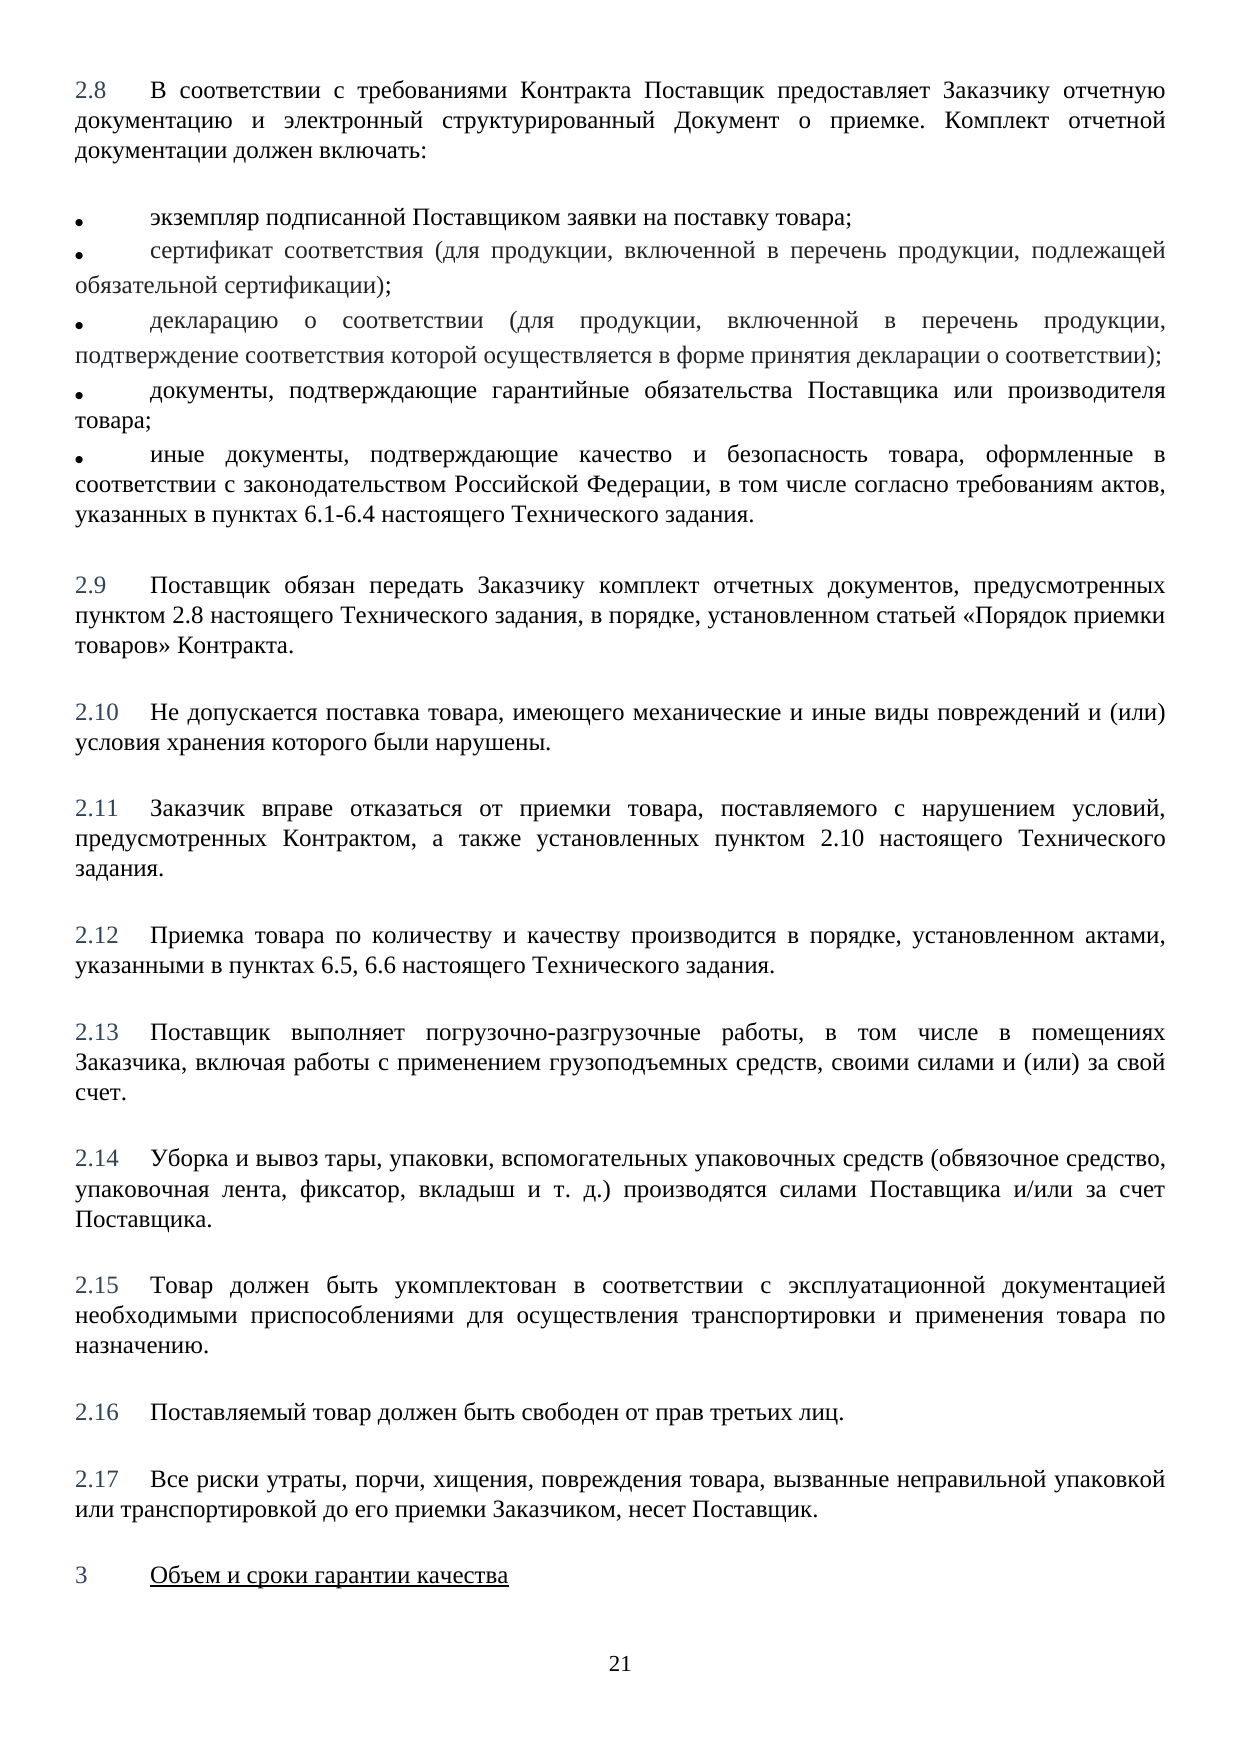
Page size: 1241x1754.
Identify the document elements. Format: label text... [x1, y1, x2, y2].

list документы, подтверждающие гарантийные обязательства Поставщика или производителя товара; [75, 375, 1167, 434]
list сертификат соответствия (для продукции, включенной в перечень продукции, подлежащей обязательной сертификации); [75, 235, 1167, 299]
list Объем и сроки гарантии качества [75, 1560, 1168, 1589]
list Поставщик выполняет погрузочно-разгрузочные работы, в том числе в помещениях Заказчика, включая работы с применением грузоподъемных средств, своими силами и (или) за свой счет. [75, 1017, 1167, 1106]
list декларацию о соответствии (для продукции, включенной в перечень продукции, подтверждение соответствия которой осуществляется в форме принятия декларации о соответствии); [75, 305, 1167, 369]
list Уборка и вывоз тары, упаковки, вспомогательных упаковочных средств (обвязочное средство, упаковочная лента, фиксатор, вкладыш и т. д.) производятся силами Поставщика и/или за счет Поставщика. [75, 1143, 1167, 1232]
list Заказчик вправе отказаться от приемки товара, поставляемого с нарушением условий, предусмотренных Контрактом, а также установленных пунктом 2.10 настоящего Технического задания. [75, 793, 1167, 882]
list иные документы, подтверждающие качество и безопасность товара, оформленные в соответствии с законодательством Российской Федерации, в том числе согласно требованиям актов, указанных в пунктах 6.1-6.4 настоящего Технического задания. [75, 439, 1167, 528]
list Товар должен быть укомплектован в соответствии с эксплуатационной документацией необходимыми приспособлениями для осуществления транспортировки и применения товара по назначению. [75, 1270, 1167, 1359]
list Приемка товара по количеству и качеству производится в порядке, установленном актами, указанными в пунктах 6.5, 6.6 настоящего Технического задания. [75, 920, 1167, 979]
list Поставляемый товар должен быть свободен от прав третьих лиц. [75, 1397, 1167, 1426]
list Поставщик обязан передать Заказчику комплект отчетных документов, предусмотренных пунктом 2.8 настоящего Технического задания, в порядке, установленном статьей «Порядок приемки товаров» Контракта. [75, 570, 1167, 659]
list экземпляр подписанной Поставщиком заявки на поставку товара; [75, 202, 1167, 231]
list Не допускается поставка товара, имеющего механические и иные виды повреждений и (или) условия хранения которого были нарушены. [75, 697, 1167, 756]
list В соответствии с требованиями Контракта Поставщик предоставляет Заказчику отчетную документацию и электронный структурированный Документ о приемке. Комплект отчетной документации должен включать: [75, 75, 1167, 164]
list Все риски утраты, порчи, хищения, повреждения товара, вызванные неправильной упаковкой или транспортировкой до его приемки Заказчиком, несет Поставщик. [75, 1464, 1167, 1522]
